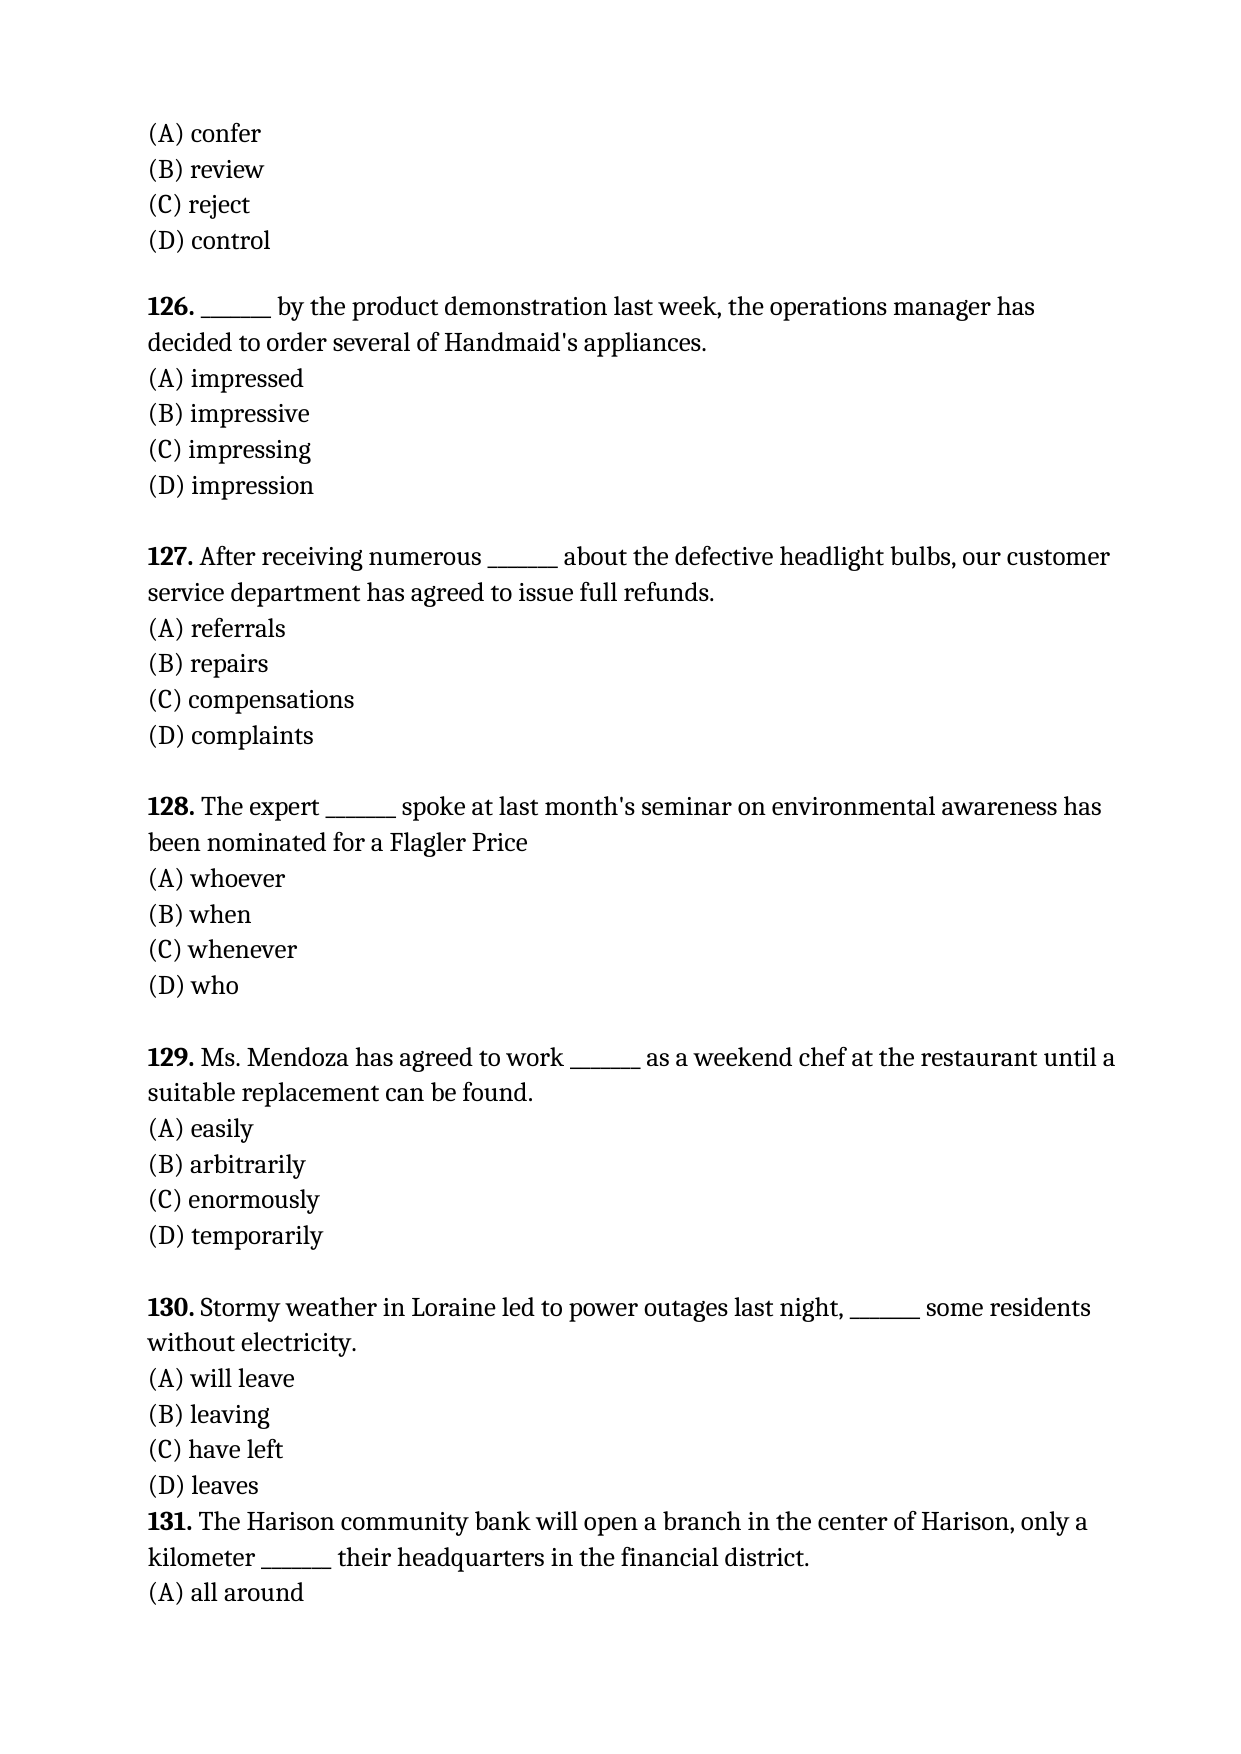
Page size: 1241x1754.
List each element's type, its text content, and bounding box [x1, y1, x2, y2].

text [148, 118, 1122, 256]
text 130. Stormy weather in Loraine led to power outages last night, _______ some residents without electricity. (A) will leave (B) leaving (C) have left (D) leaves [148, 1292, 1122, 1501]
text 127. After receiving numerous _______ about the defective headlight bulbs, our customer service department has agreed to issue full refunds. (A) referrals (B) repairs (C) compensations (D) complaints [148, 541, 1122, 751]
text 126. _______ by the product demonstration last week, the operations manager has decided to order several of Handmaid's appliances. (A) impressed (B) impressive (C) impressing (D) impression [148, 291, 1122, 501]
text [148, 1506, 1122, 1609]
text 129. Ms. Mendoza has agreed to work _______ as a weekend chef at the restaurant until a suitable replacement can be found. (A) easily (B) arbitrarily (C) enormously (D) temporarily [148, 1042, 1122, 1251]
text 128. The expert _______ spoke at last month's seminar on environmental awareness has been nominated for a Flagler Price (A) whoever (B) when (C) whenever (D) who [148, 791, 1122, 1001]
